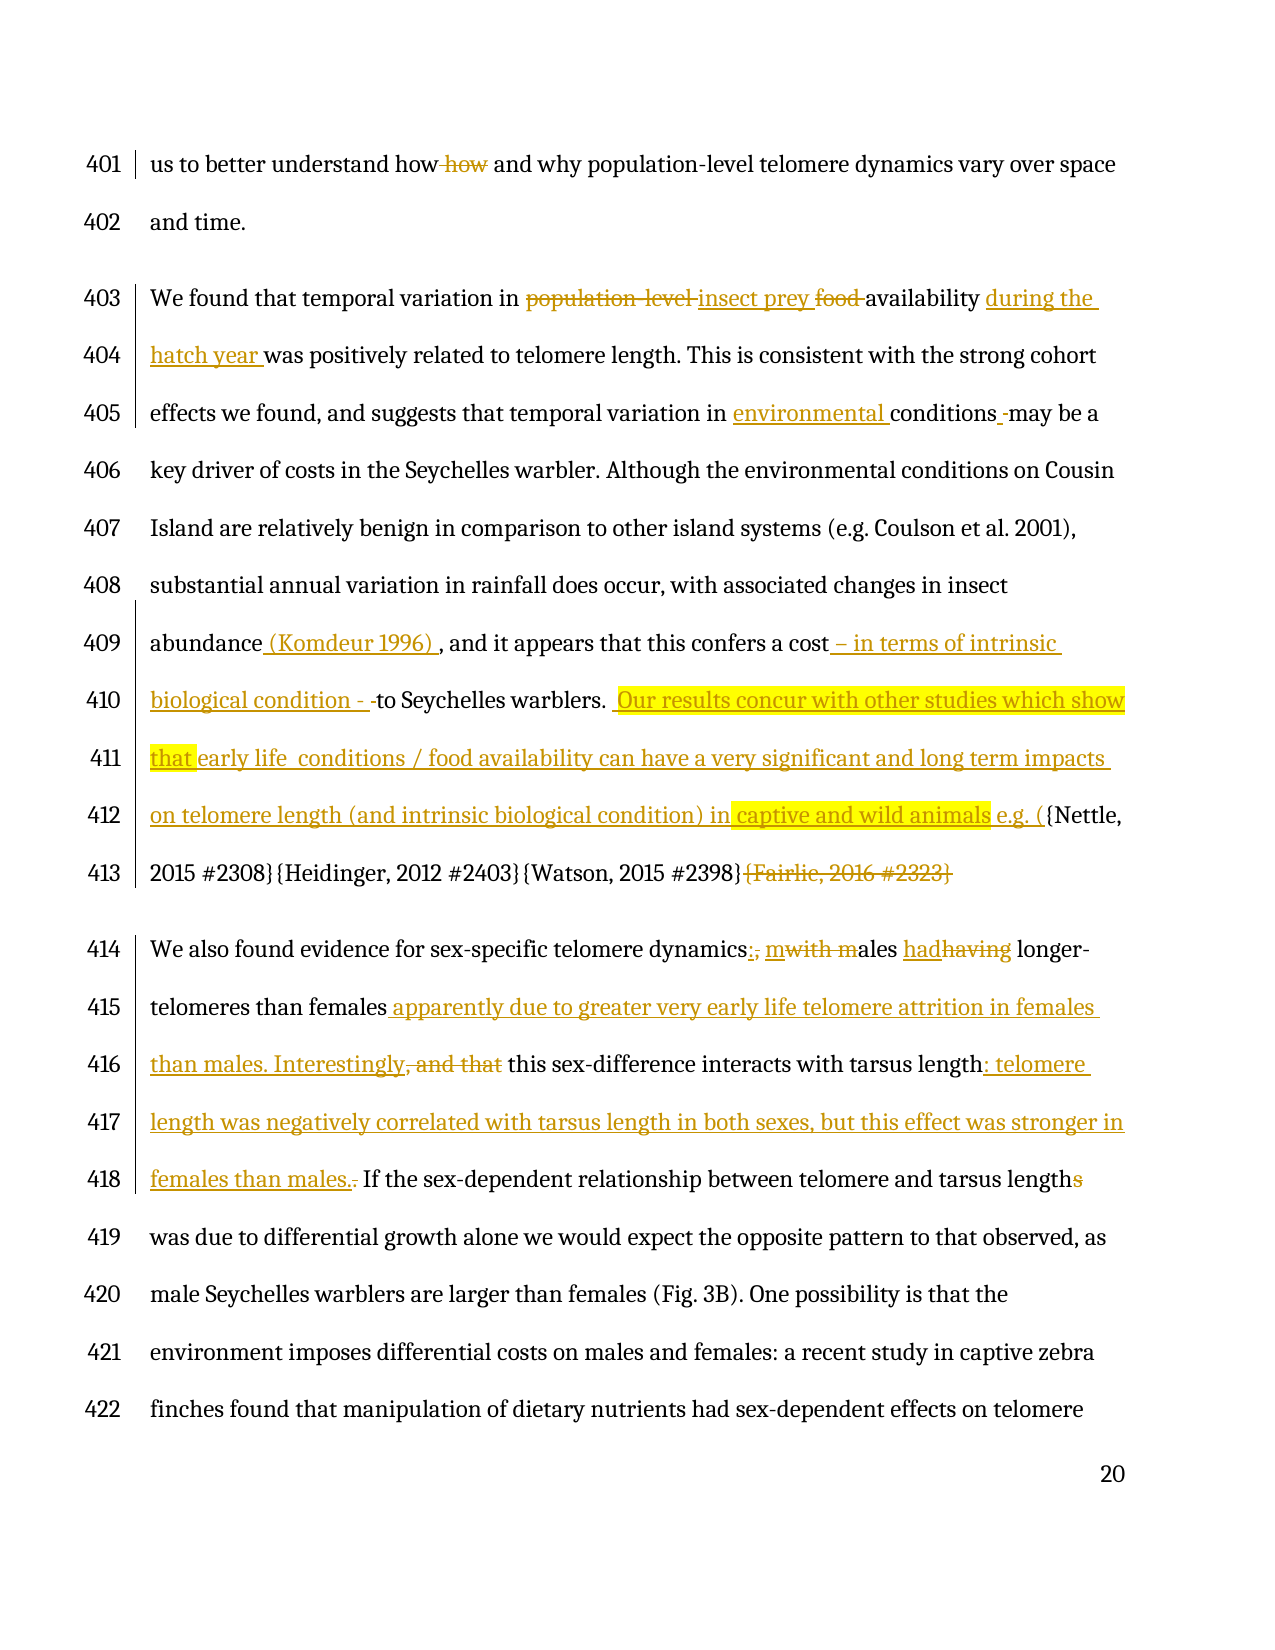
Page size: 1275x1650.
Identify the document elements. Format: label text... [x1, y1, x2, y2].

text We found that temporal variation in availability was positively related to telomere length. This is consistent with the strong cohort effects we found, and suggests that temporal variation in conditionsmay be a key driver of costs in the Seychelles warbler. Although the environmental conditions on Cousin Island are relatively benign in comparison to other island systems (e.g. Coulson et al. 2001), substantial annual variation in rainfall does occur, with associated changes in insect abundance, and it appears that this confers a costto Seychelles warblers. {Nettle, 2015 #2308}{Heidinger, 2012 #2403}{Watson, 2015 #2398} [150, 284, 1125, 887]
